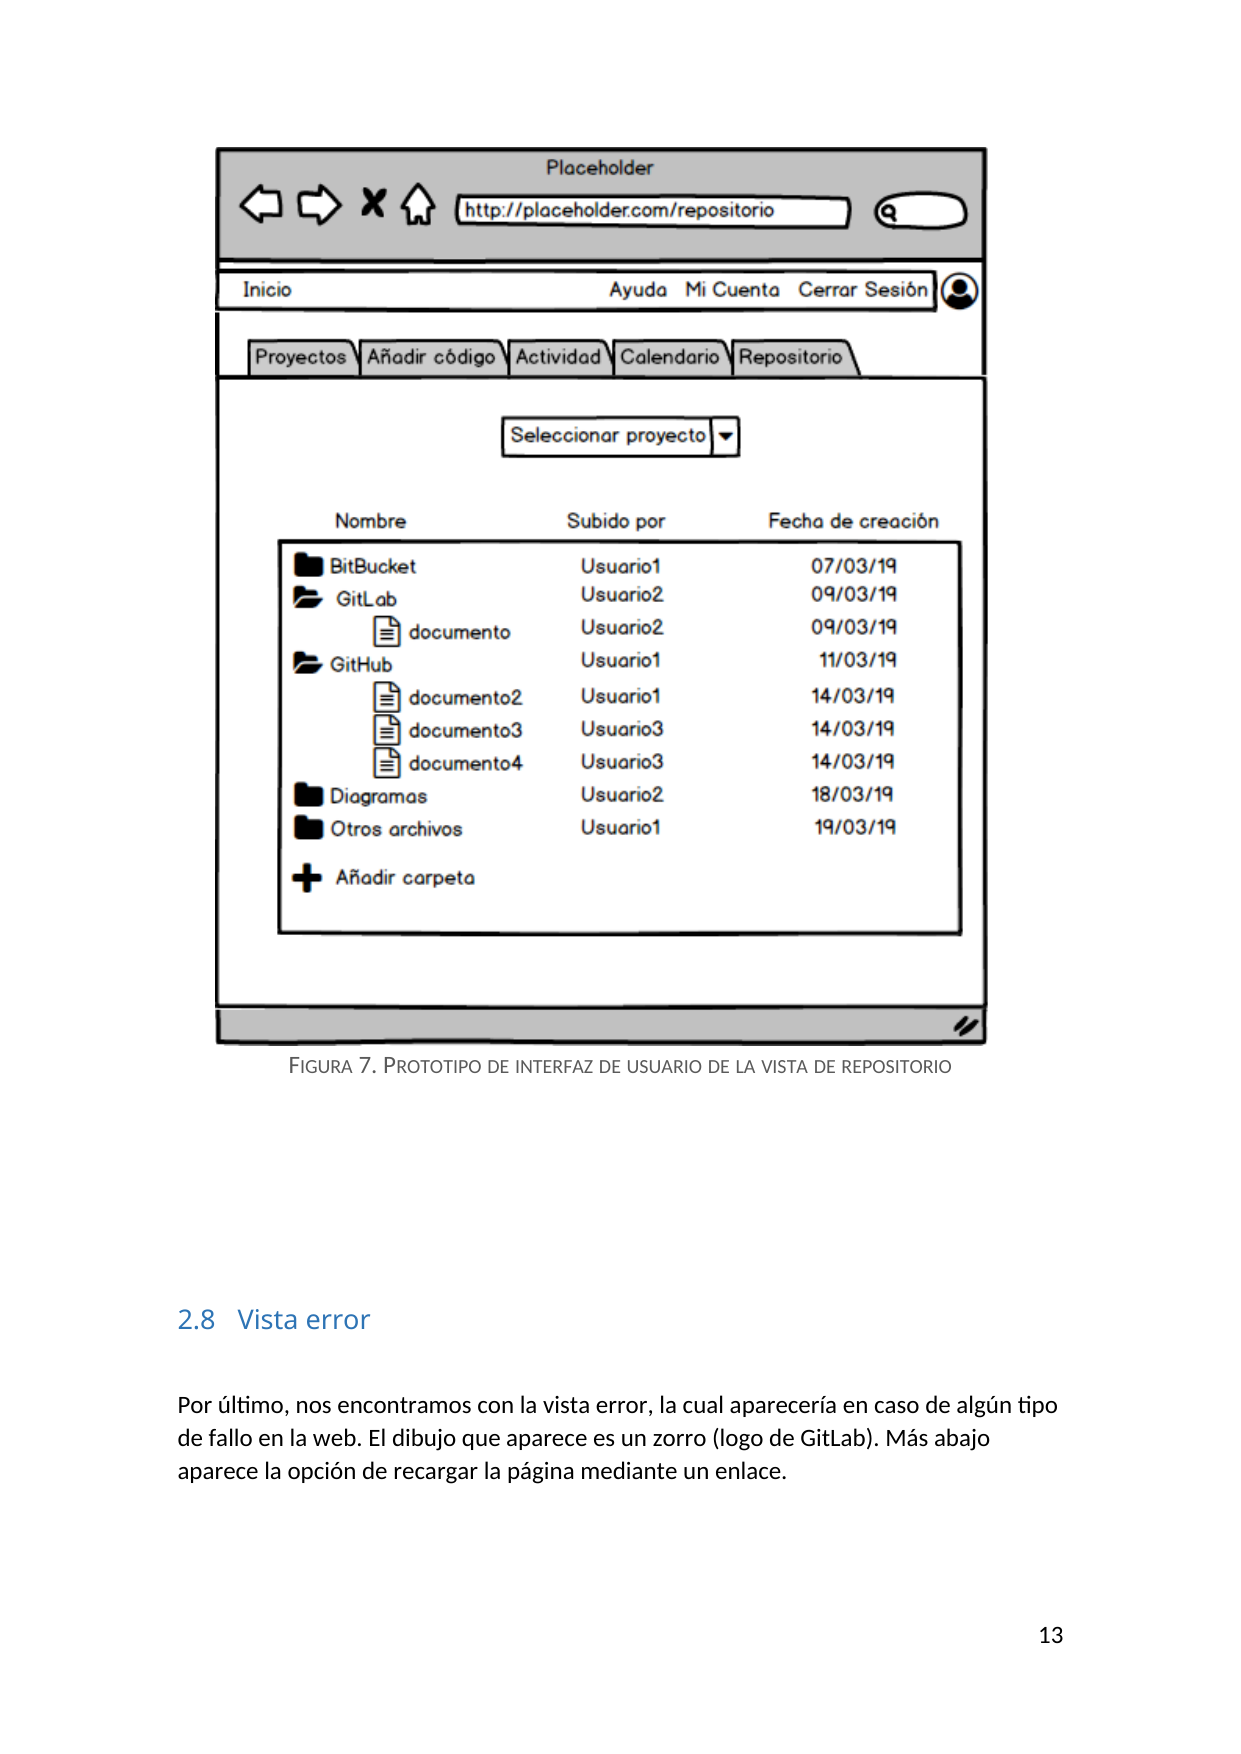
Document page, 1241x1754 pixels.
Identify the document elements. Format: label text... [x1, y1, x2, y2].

text Por último, nos encontramos con la vista error, la cual aparecería en caso de algún tipo de fallo en la web. El dibujo que aparece es un zorro (logo de GitLab). Más abajo aparece la opción de recargar la página mediante un enlace. [177, 1389, 1063, 1486]
subtitle Vista error [177, 1300, 1063, 1337]
picture [215, 147, 988, 1046]
text Figura 7. Prototipo de interfaz de usuario de la vista de repositorio [177, 1049, 1063, 1079]
